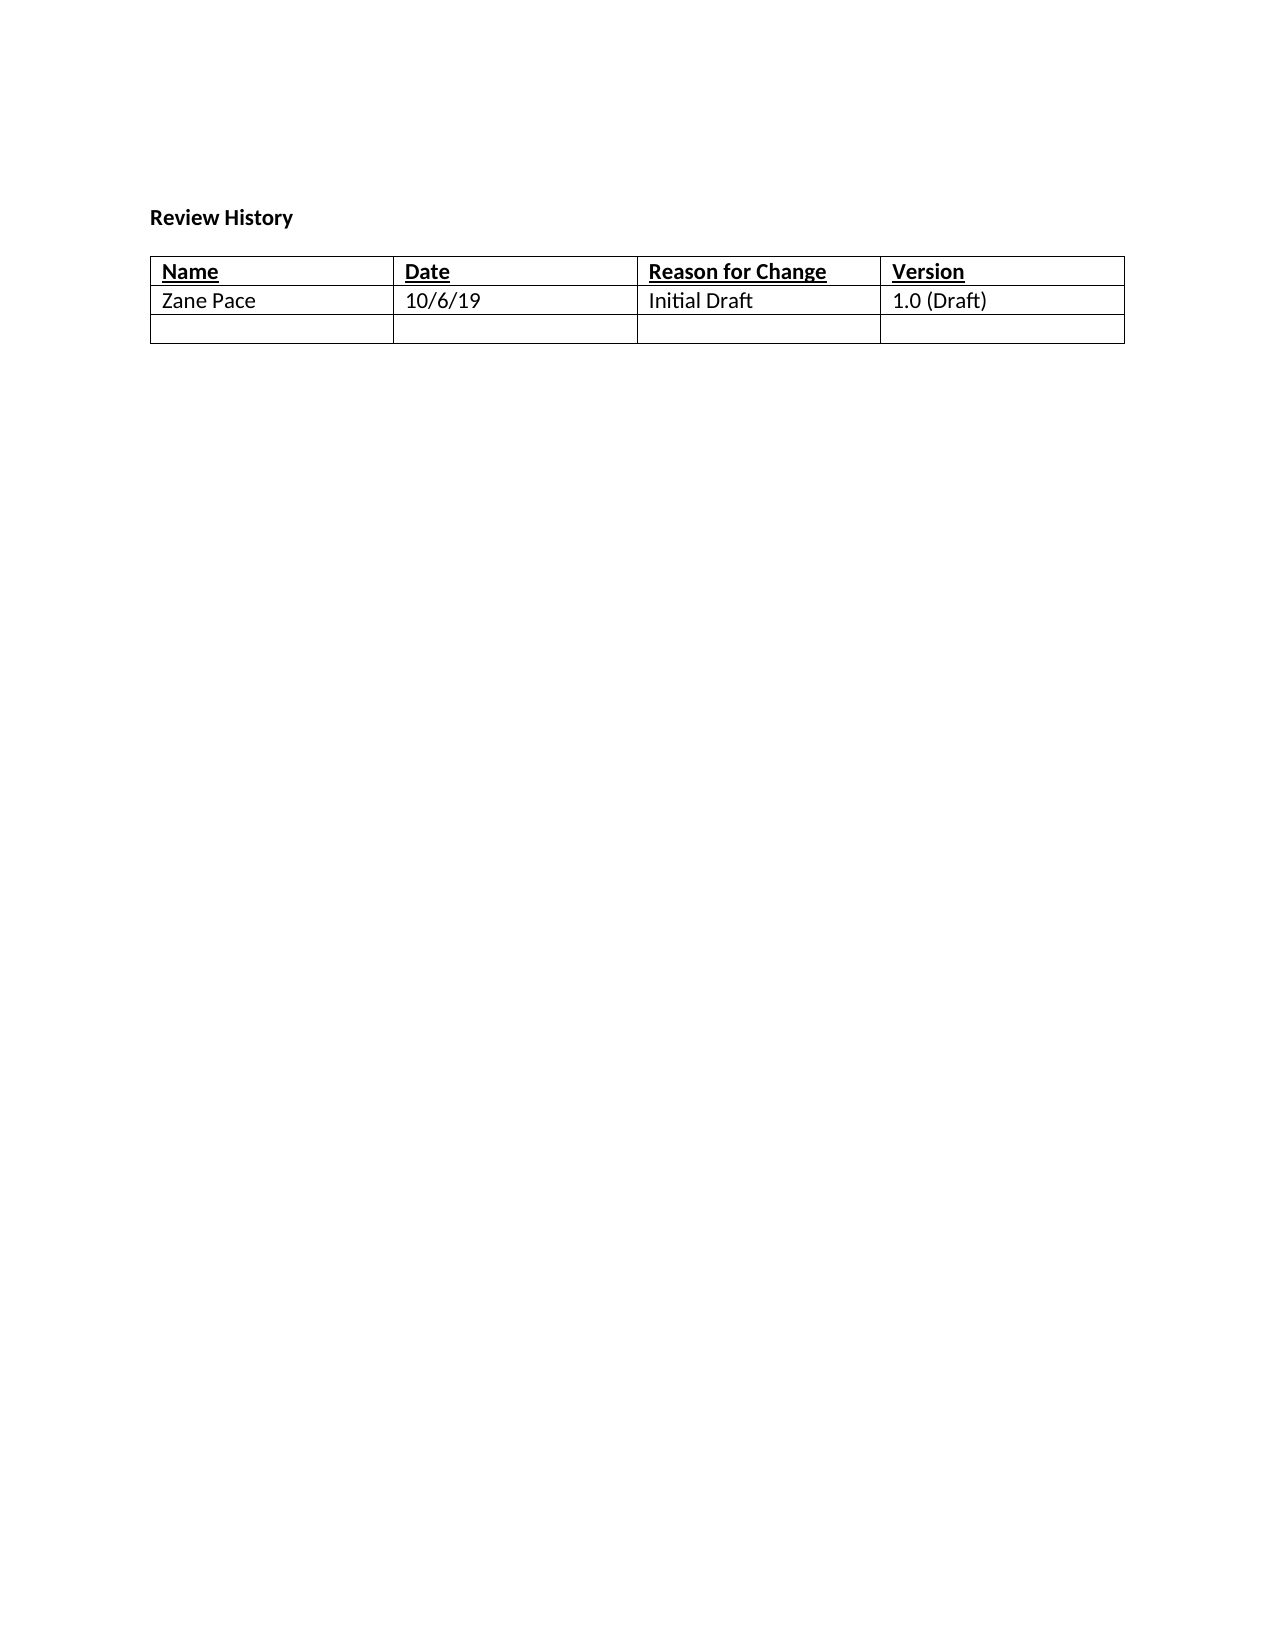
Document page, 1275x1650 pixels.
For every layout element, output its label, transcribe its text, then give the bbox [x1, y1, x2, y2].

table_cell 1.0 (Draft) [881, 286, 1124, 314]
table_cell Zane Pace [151, 286, 393, 314]
table_header Date [394, 257, 637, 285]
table_cell [394, 315, 637, 343]
table_cell [638, 315, 880, 343]
table_cell 10/6/19 [394, 286, 637, 314]
text Review History [150, 203, 1125, 231]
table_header Version [881, 257, 1124, 285]
table_cell Initial Draft [638, 286, 880, 314]
table_header Reason for Change [638, 257, 880, 285]
table_cell [151, 315, 393, 343]
table_cell [881, 315, 1124, 343]
table_header Name [151, 257, 393, 285]
